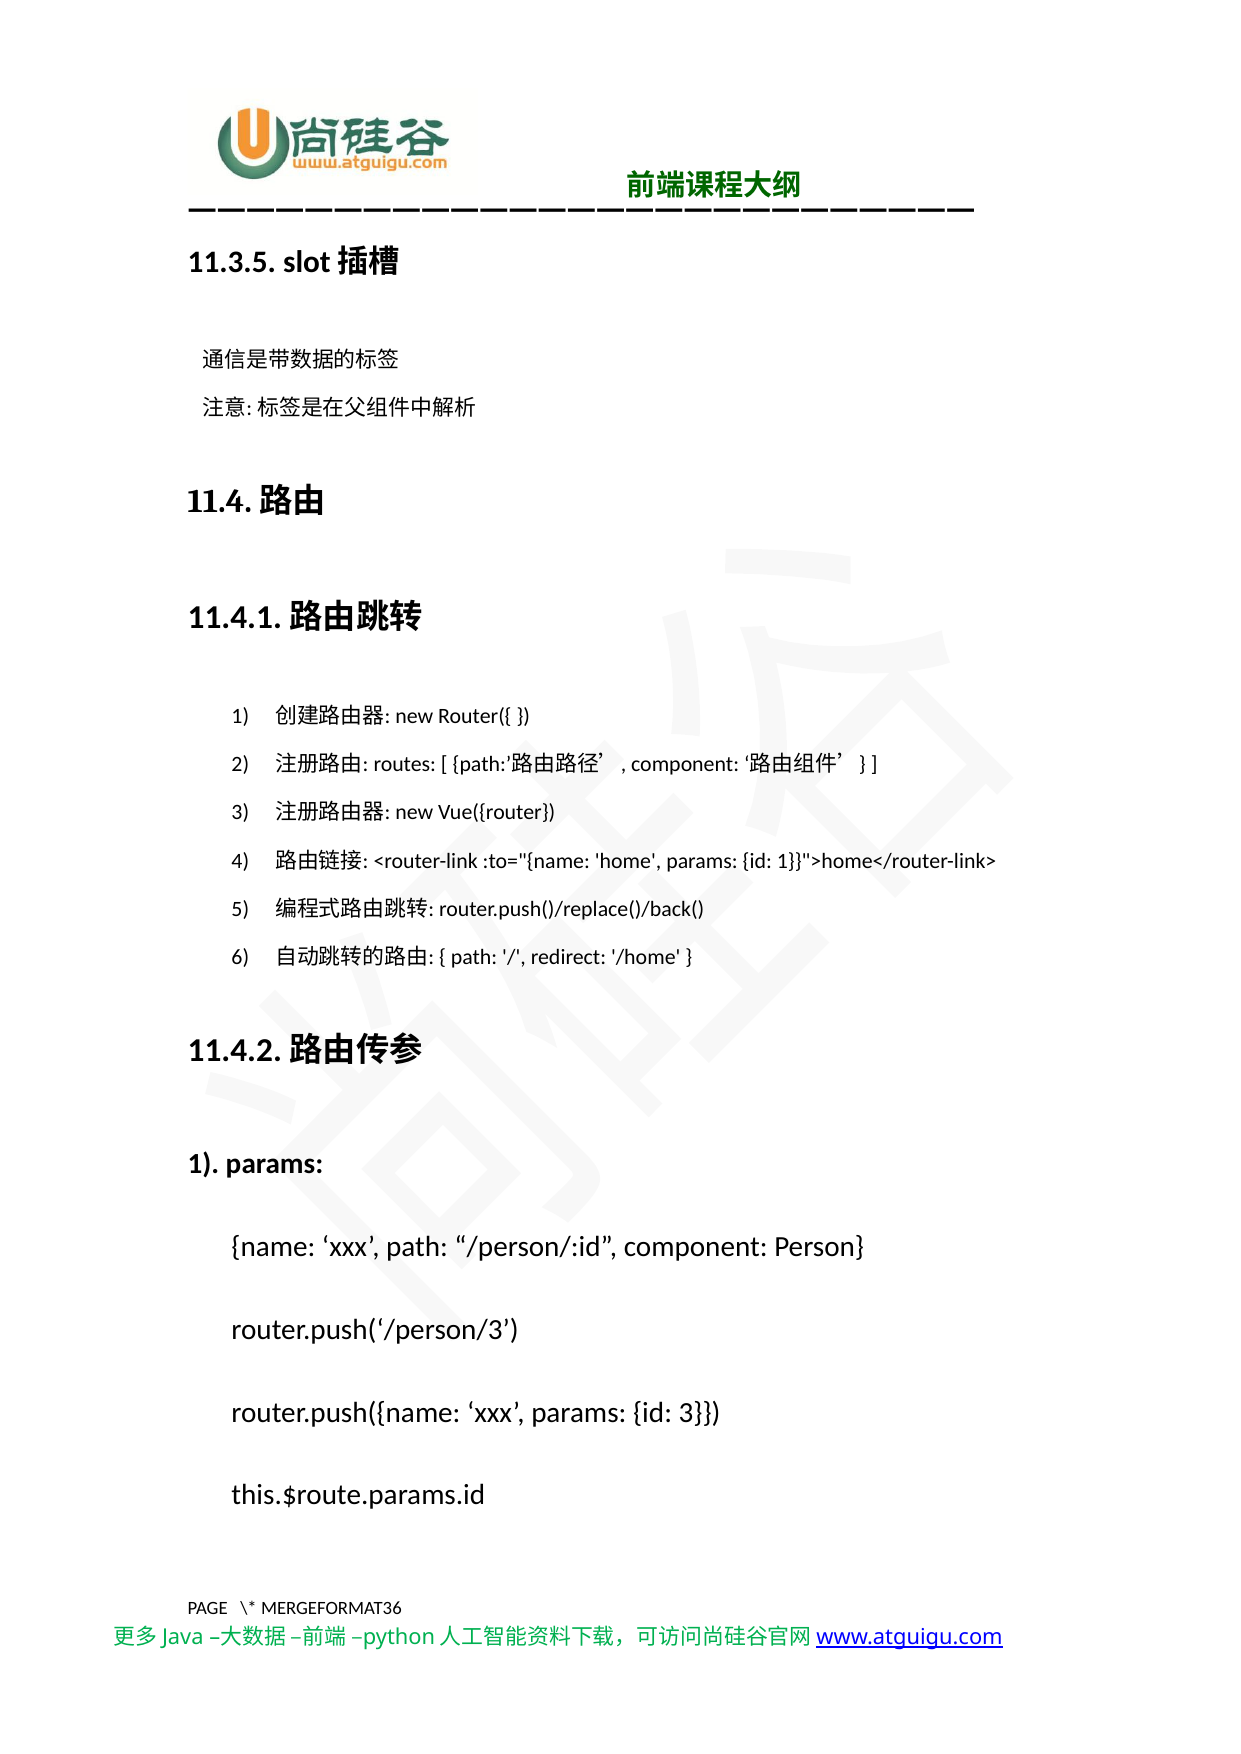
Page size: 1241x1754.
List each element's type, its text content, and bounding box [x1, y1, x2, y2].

text this.$route.params.id [187, 1462, 1053, 1527]
subtitle 路由跳转 [187, 581, 1053, 646]
subtitle 路由传参 [187, 1014, 1053, 1079]
text router.push({name: ‘xxx’, params: {id: 3}}) [187, 1379, 1053, 1444]
text 1). params: [187, 1131, 1053, 1196]
subtitle slot插槽 [187, 227, 1053, 292]
list 创建路由器: new Router({ }) [231, 697, 1053, 730]
text {name: ‘xxx’, path: “/person/:id”, component: Person} [187, 1213, 1053, 1278]
list 注册路由: routes: [ {path:’路由路径’, component: ‘路由组件’} ] [231, 746, 1053, 778]
list 编程式路由跳转: router.push()/replace()/back() [231, 891, 1053, 923]
text router.push(‘/person/3’) [187, 1296, 1053, 1361]
list 路由链接: <router-link :to="{name: 'home', params: {id: 1}}">home</router-link> [231, 842, 1053, 875]
list 自动跳转的路由: { path: '/', redirect: '/home' } [231, 939, 1053, 971]
list 注册路由器: new Vue({router}) [231, 794, 1053, 826]
text 注意: 标签是在父组件中解析 [187, 389, 1053, 422]
subtitle 路由 [187, 465, 1053, 530]
picture [187, 88, 479, 195]
text 通信是带数据的标签 [187, 341, 1053, 374]
